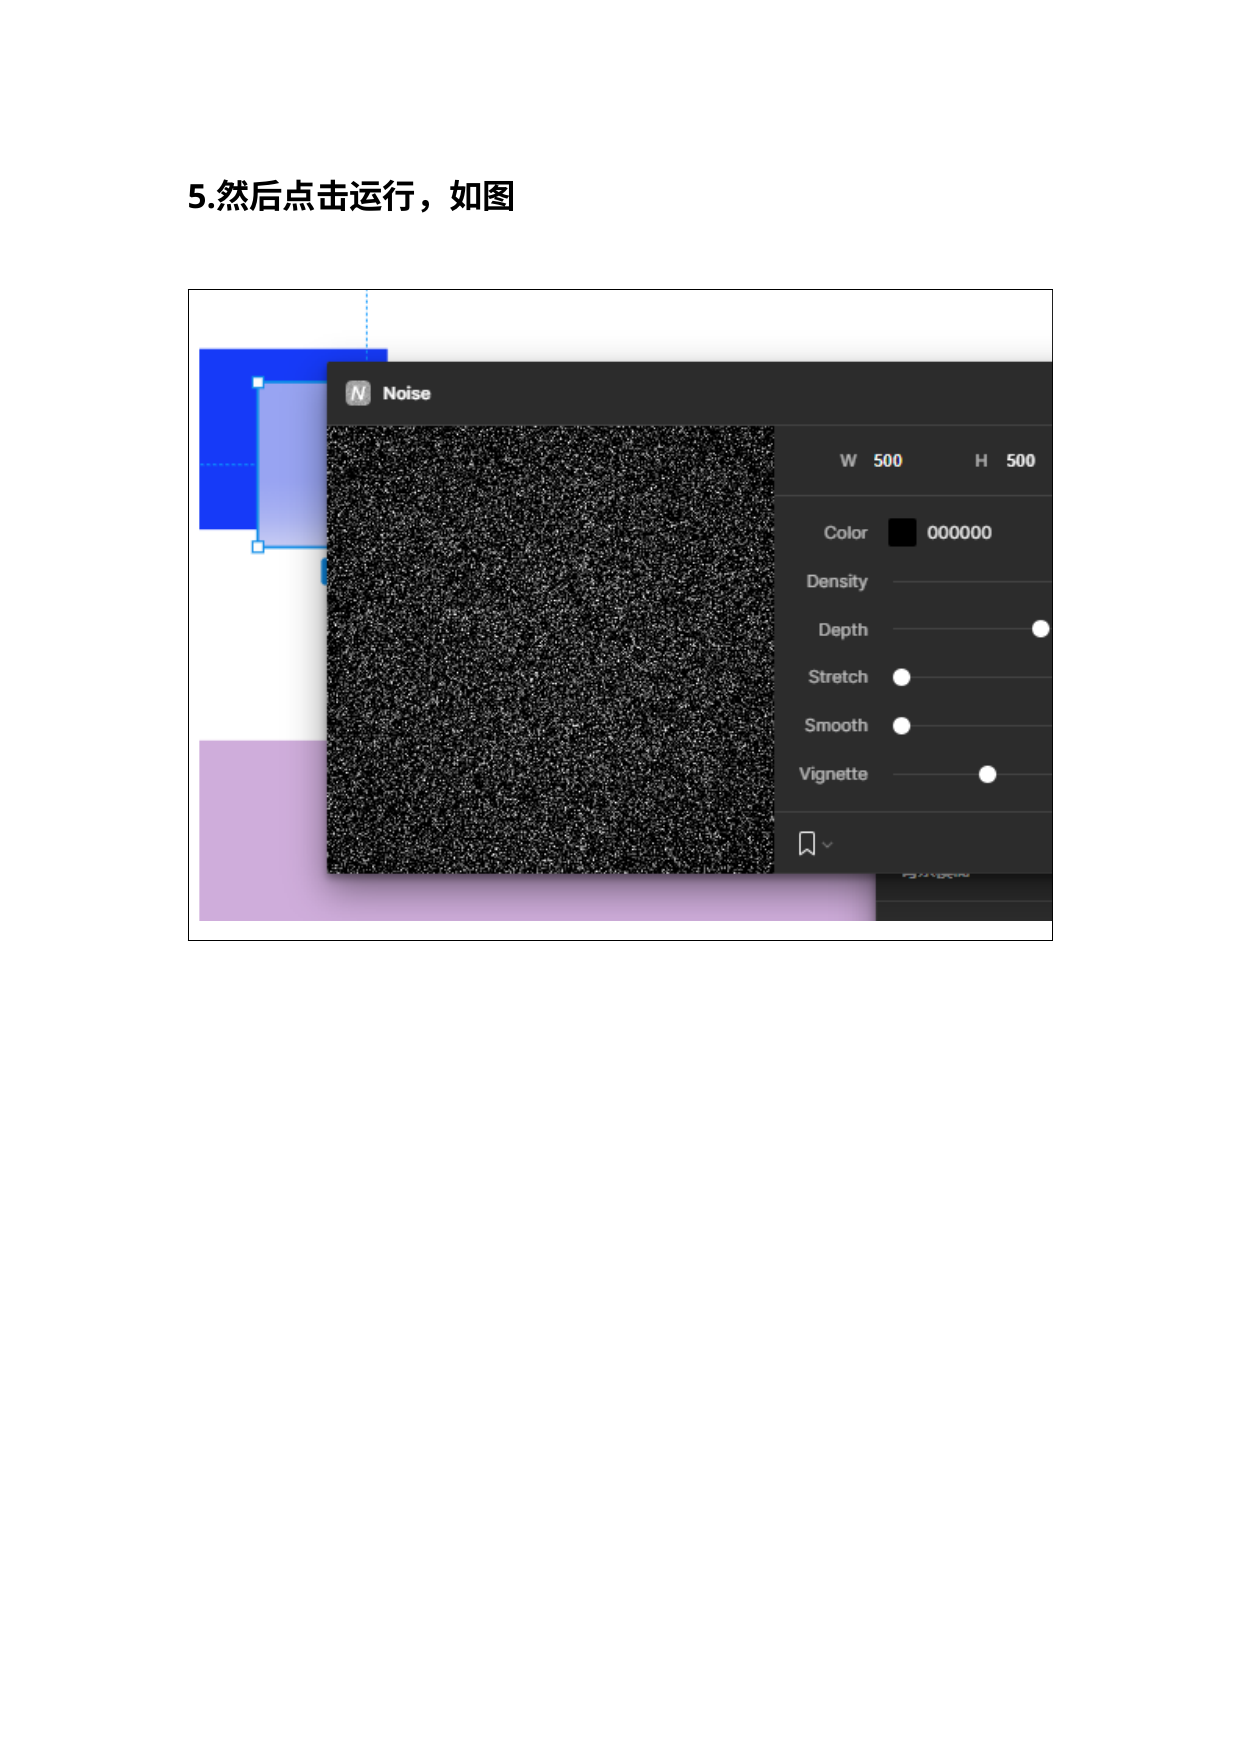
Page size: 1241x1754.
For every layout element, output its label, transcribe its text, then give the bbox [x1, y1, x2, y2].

subtitle 5.然后点击运行，如图 [187, 162, 1053, 227]
picture [199, 290, 1053, 921]
table_header [189, 290, 1052, 940]
